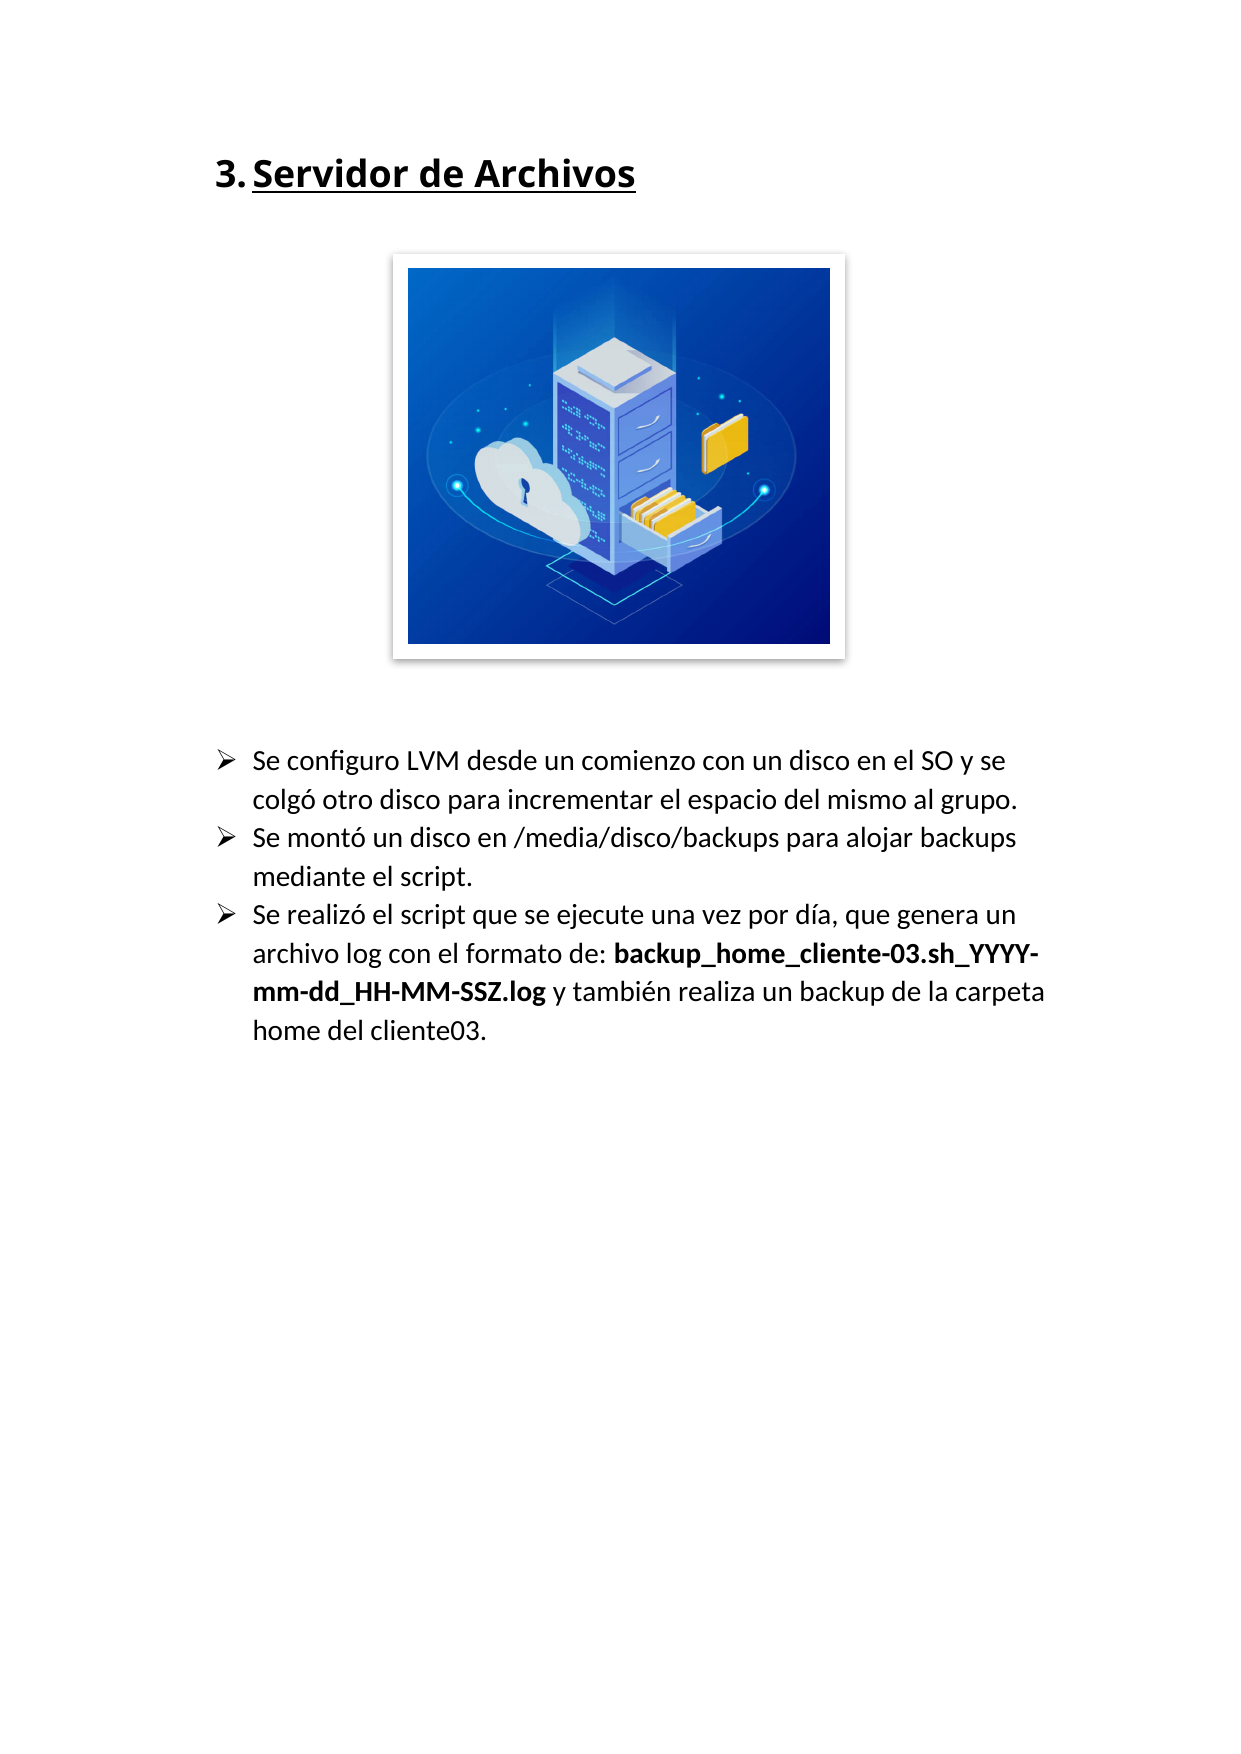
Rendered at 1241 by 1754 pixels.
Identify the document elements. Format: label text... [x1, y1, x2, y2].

list Se configuro LVM desde un comienzo con un disco en el SO y se colgó otro disco para incrementar el espacio del mismo al grupo. [215, 742, 1063, 817]
list Se montó un disco en /media/disco/backups para alojar backups mediante el script. [215, 819, 1063, 893]
list Se realizó el script que se ejecute una vez por día, que genera un archivo log con el formato de: backup_home_cliente-03.sh_YYYY-mm-dd_HH-MM-SSZ.log y también realiza un backup de la carpeta home del cliente03. [215, 896, 1063, 1047]
picture [408, 268, 830, 644]
subtitle Servidor de Archivos [215, 148, 1063, 199]
